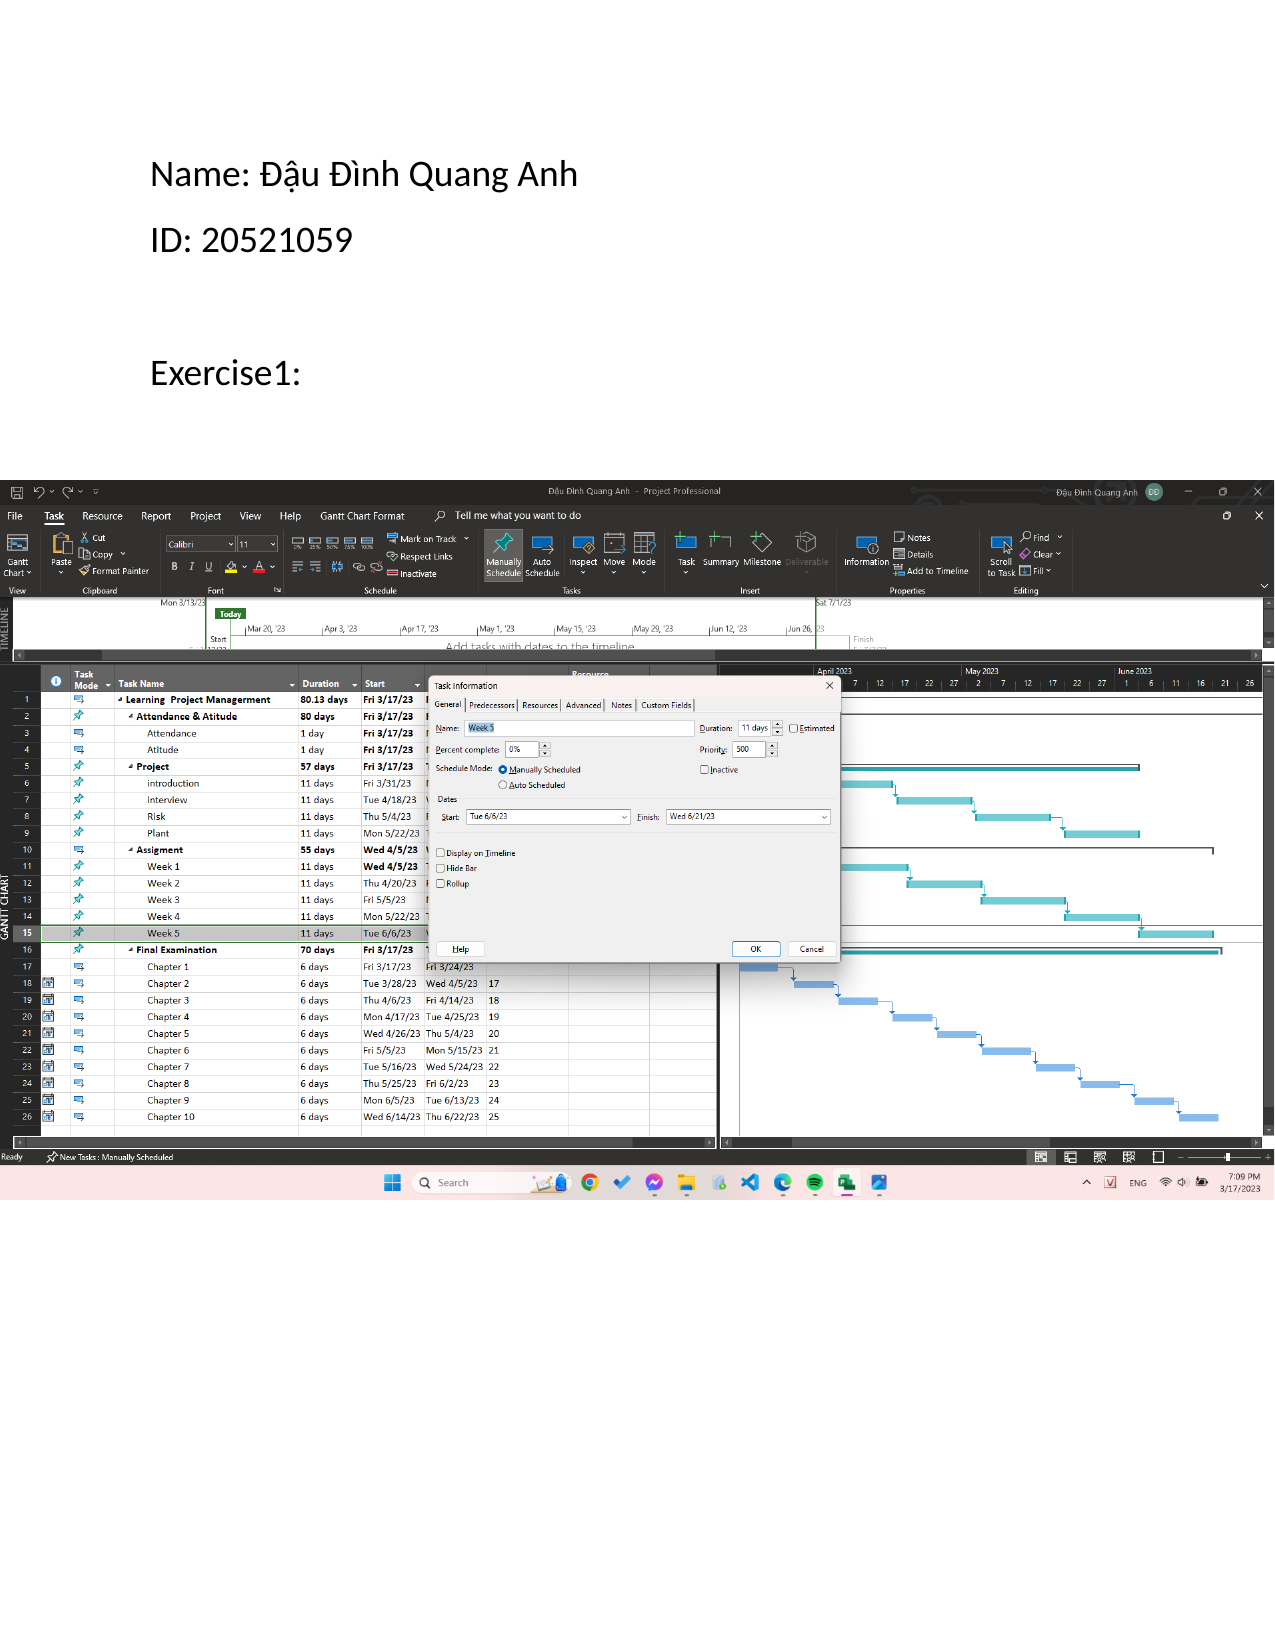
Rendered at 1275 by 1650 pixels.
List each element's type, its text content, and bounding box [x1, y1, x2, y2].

text ID: 20521059 [150, 216, 1125, 262]
text Exercise1: [150, 348, 1125, 394]
picture [0, 480, 1275, 1200]
text Name: Đậu Đình Quang Anh [150, 150, 1125, 196]
